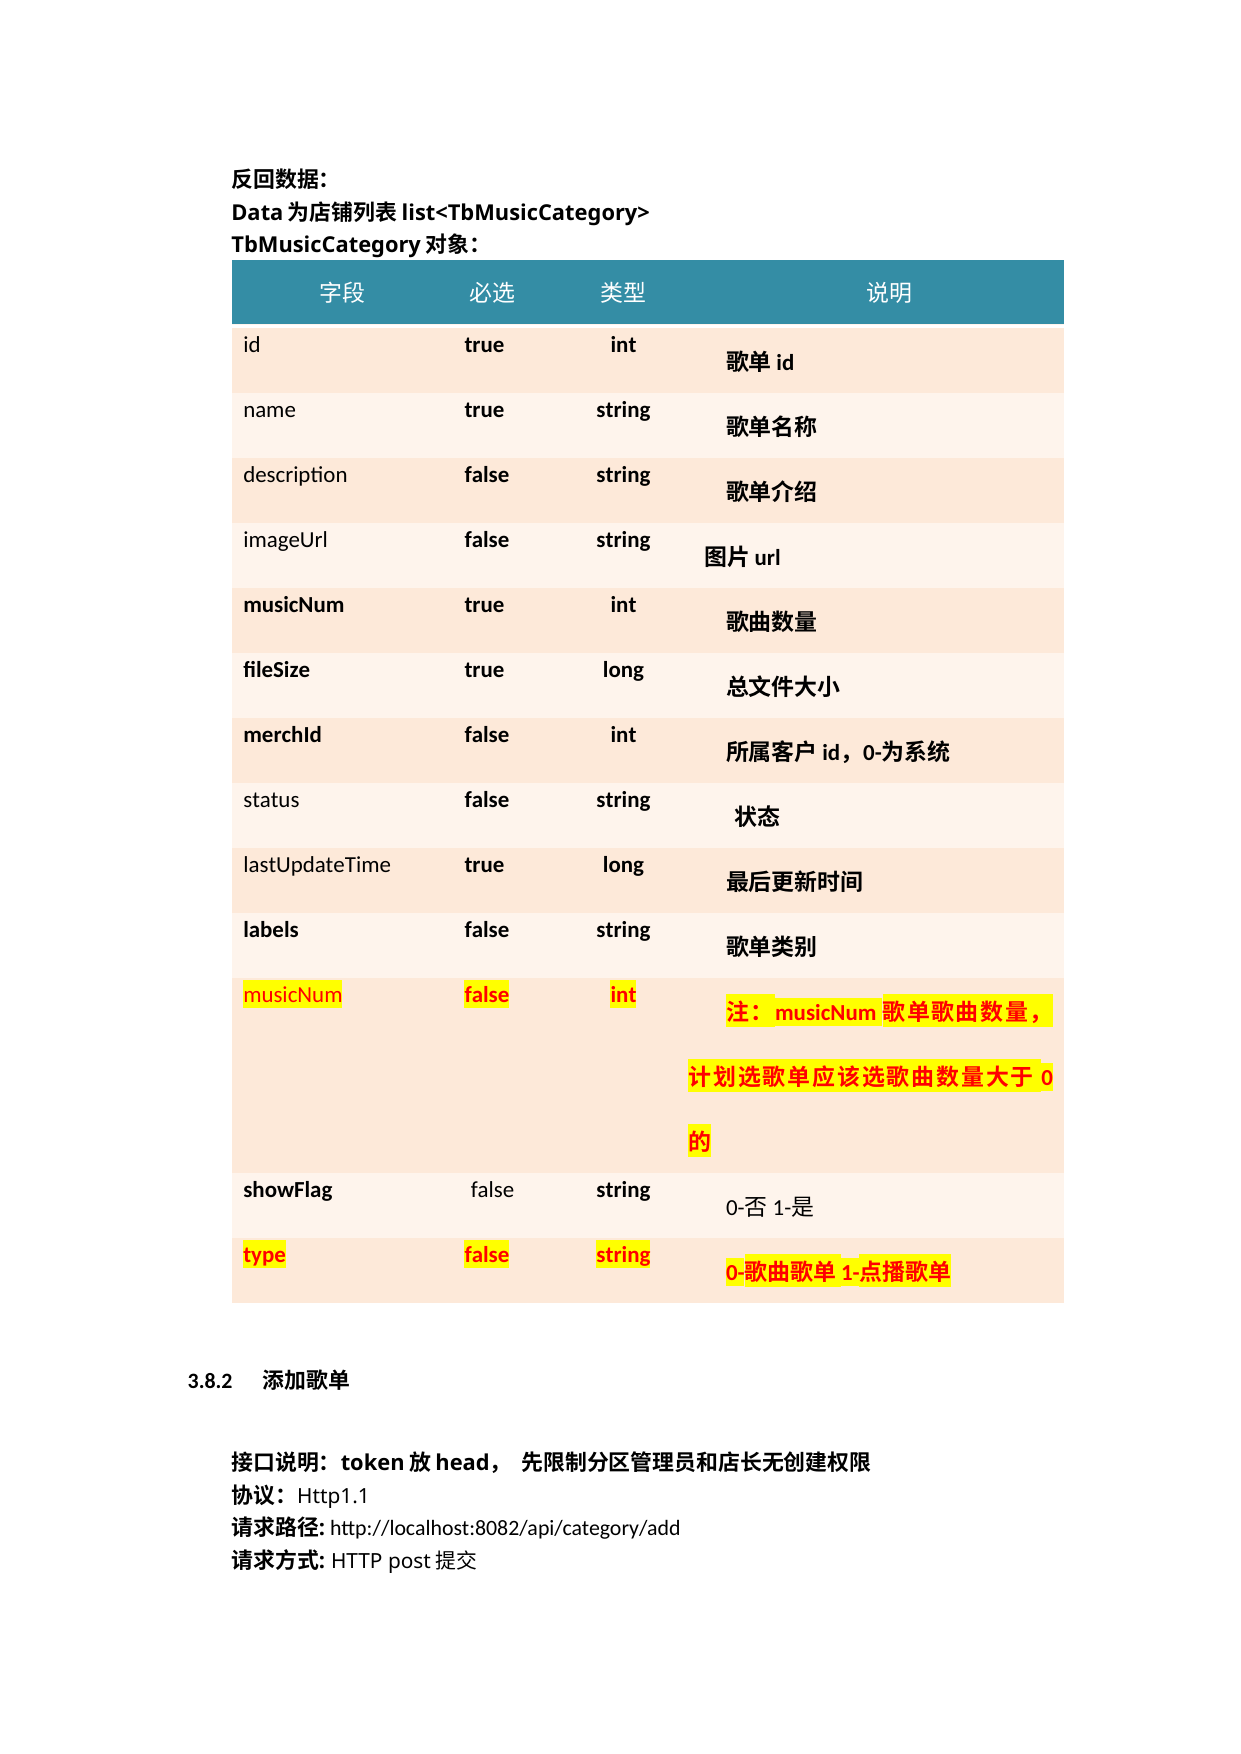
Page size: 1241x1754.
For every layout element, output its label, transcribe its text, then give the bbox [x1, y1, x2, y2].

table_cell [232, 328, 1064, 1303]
text 反回数据： [187, 162, 1053, 194]
text 接口说明：token放head， 先限制分区管理员和店长无创建权限 [187, 1445, 1053, 1477]
subtitle 添加歌单 [187, 1362, 1053, 1395]
text 请求路径: http://localhost:8082/api/category/add [187, 1510, 1053, 1542]
text 请求方式: HTTP post提交 [187, 1542, 1053, 1575]
text 协议：Http1.1 [187, 1477, 1053, 1510]
text TbMusicCategory对象： [187, 227, 1053, 259]
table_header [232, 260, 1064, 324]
text Data为店铺列表list<TbMusicCategory> [187, 194, 1053, 227]
